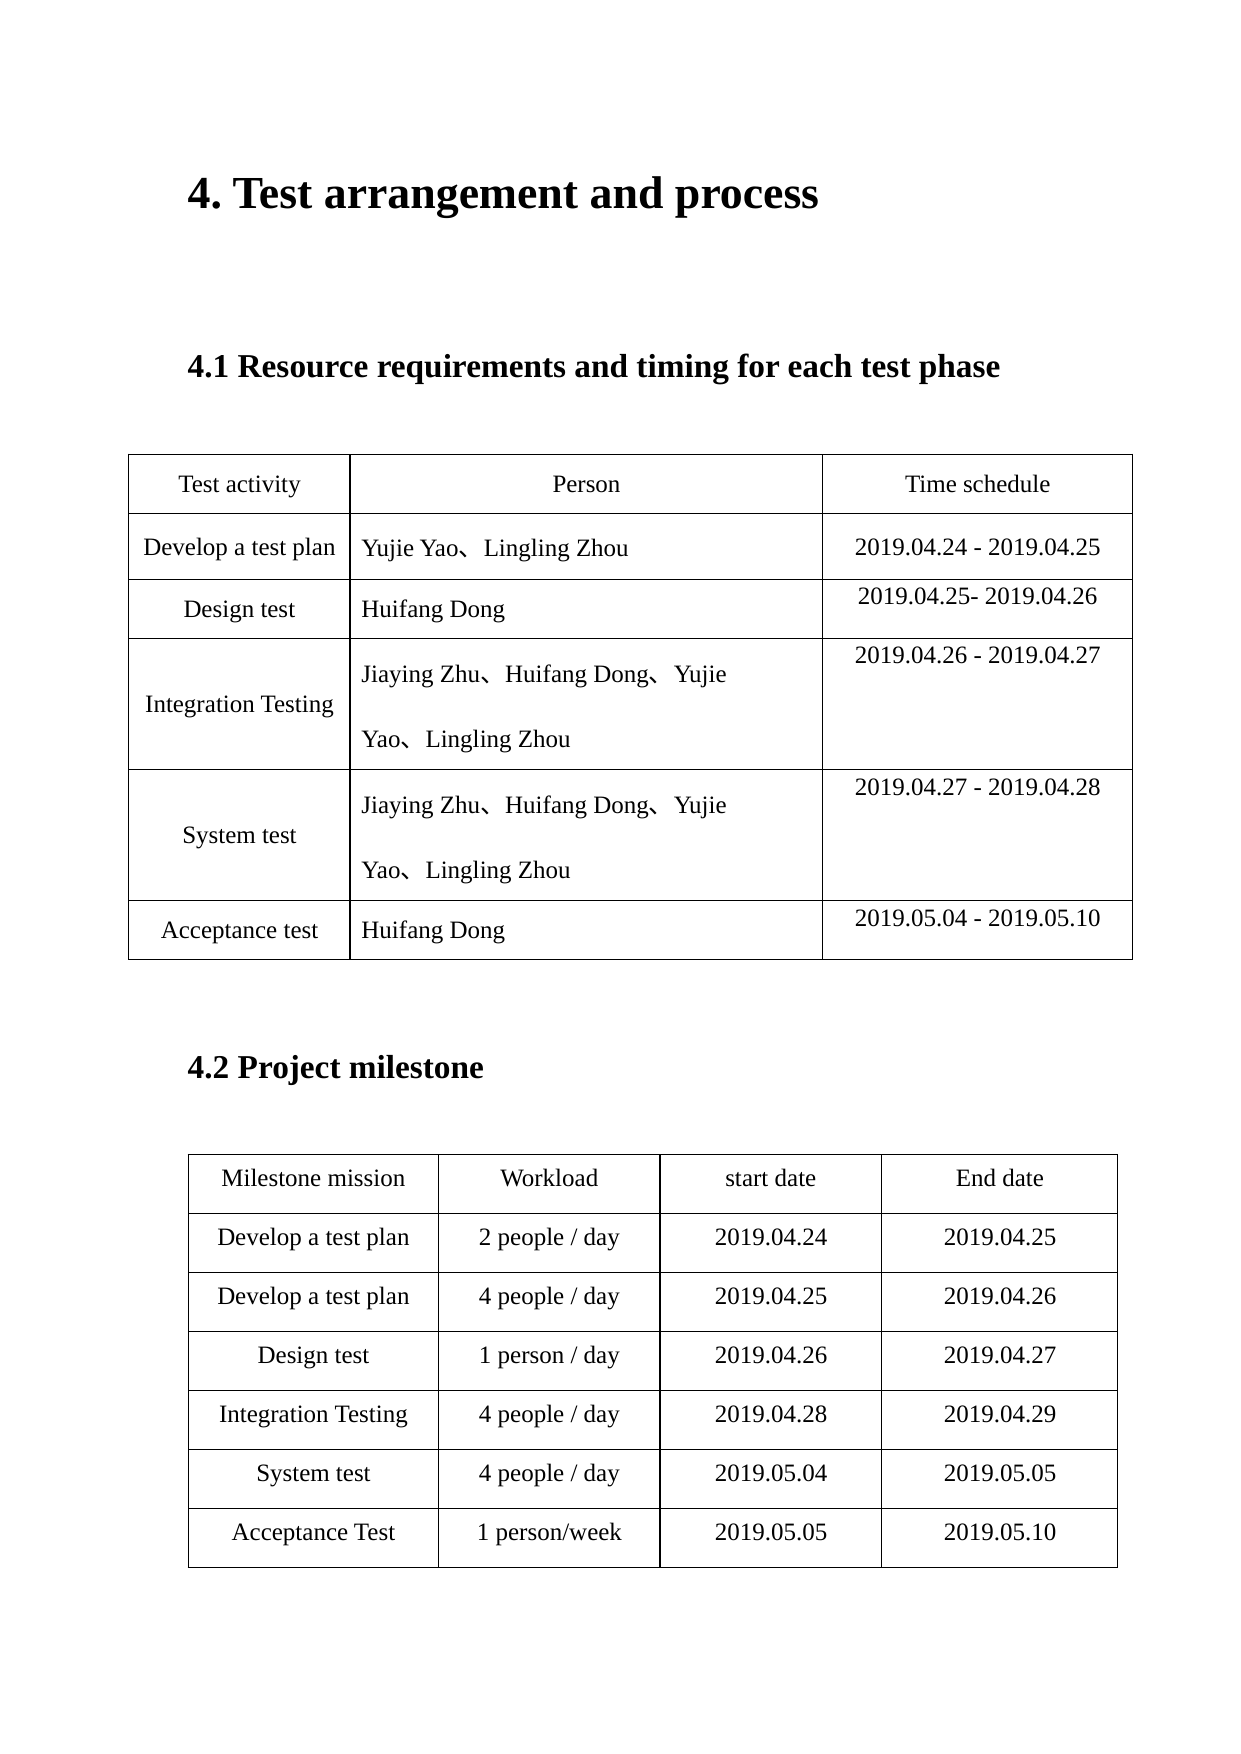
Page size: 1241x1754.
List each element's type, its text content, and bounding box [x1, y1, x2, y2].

table_cell System test [129, 770, 349, 900]
table_cell 2019.05.05 [882, 1450, 1117, 1508]
table_header End date [882, 1155, 1117, 1213]
table_header start date [661, 1155, 881, 1213]
table_cell Develop a test plan [129, 514, 349, 578]
table_cell Design test [189, 1332, 438, 1390]
table_cell Huifang Dong [351, 901, 822, 959]
subtitle 4. Test arrangement and process [187, 160, 1053, 225]
table_cell 2019.04.25 [661, 1273, 881, 1331]
table_cell 2 people / day [439, 1214, 659, 1272]
table_cell 4 people / day [439, 1273, 659, 1331]
table_cell Design test [129, 580, 349, 638]
table_cell 2019.04.27 [882, 1332, 1117, 1390]
table_cell 4 people / day [439, 1450, 659, 1508]
table_cell 2019.05.10 [882, 1509, 1117, 1567]
table_cell 2019.04.27 - 2019.04.28 [823, 770, 1132, 900]
table_cell Acceptance test [129, 901, 349, 959]
table_cell 2019.04.24 - 2019.04.25 [823, 514, 1132, 578]
table_cell Develop a test plan [189, 1214, 438, 1272]
table_cell 2019.05.05 [661, 1509, 881, 1567]
table_cell 4 people / day [439, 1391, 659, 1449]
table_cell 1 person/week [439, 1509, 659, 1567]
table_header Time schedule [823, 455, 1132, 512]
table_cell 2019.05.04 - 2019.05.10 [823, 901, 1132, 959]
table_cell Jiaying Zhu、Huifang Dong、Yujie Yao、Lingling Zhou [351, 770, 822, 900]
table_cell 2019.05.04 [661, 1450, 881, 1508]
table_header Test activity [129, 455, 349, 512]
table_cell 2019.04.26 - 2019.04.27 [823, 639, 1132, 769]
table_cell 2019.04.25- 2019.04.26 [823, 580, 1132, 638]
table_header Milestone mission [189, 1155, 438, 1213]
table_cell Integration Testing [189, 1391, 438, 1449]
table_header Person [351, 455, 822, 512]
subtitle 4.2 Project milestone [187, 1034, 1053, 1099]
table_cell 2019.04.24 [661, 1214, 881, 1272]
table_cell 1 person / day [439, 1332, 659, 1390]
table_cell Develop a test plan [189, 1273, 438, 1331]
table_cell 2019.04.28 [661, 1391, 881, 1449]
table_cell Huifang Dong [351, 580, 822, 638]
table_cell 2019.04.26 [882, 1273, 1117, 1331]
table_cell Jiaying Zhu、Huifang Dong、Yujie Yao、Lingling Zhou [351, 639, 822, 769]
table_cell 2019.04.25 [882, 1214, 1117, 1272]
table_cell Yujie Yao、Lingling Zhou [351, 514, 822, 578]
table_cell System test [189, 1450, 438, 1508]
table_cell Integration Testing [129, 639, 349, 769]
table_cell Acceptance Test [189, 1509, 438, 1567]
subtitle 4.1 Resource requirements and timing for each test phase [187, 333, 1053, 398]
table_cell 2019.04.29 [882, 1391, 1117, 1449]
table_header Workload [439, 1155, 659, 1213]
table_cell 2019.04.26 [661, 1332, 881, 1390]
